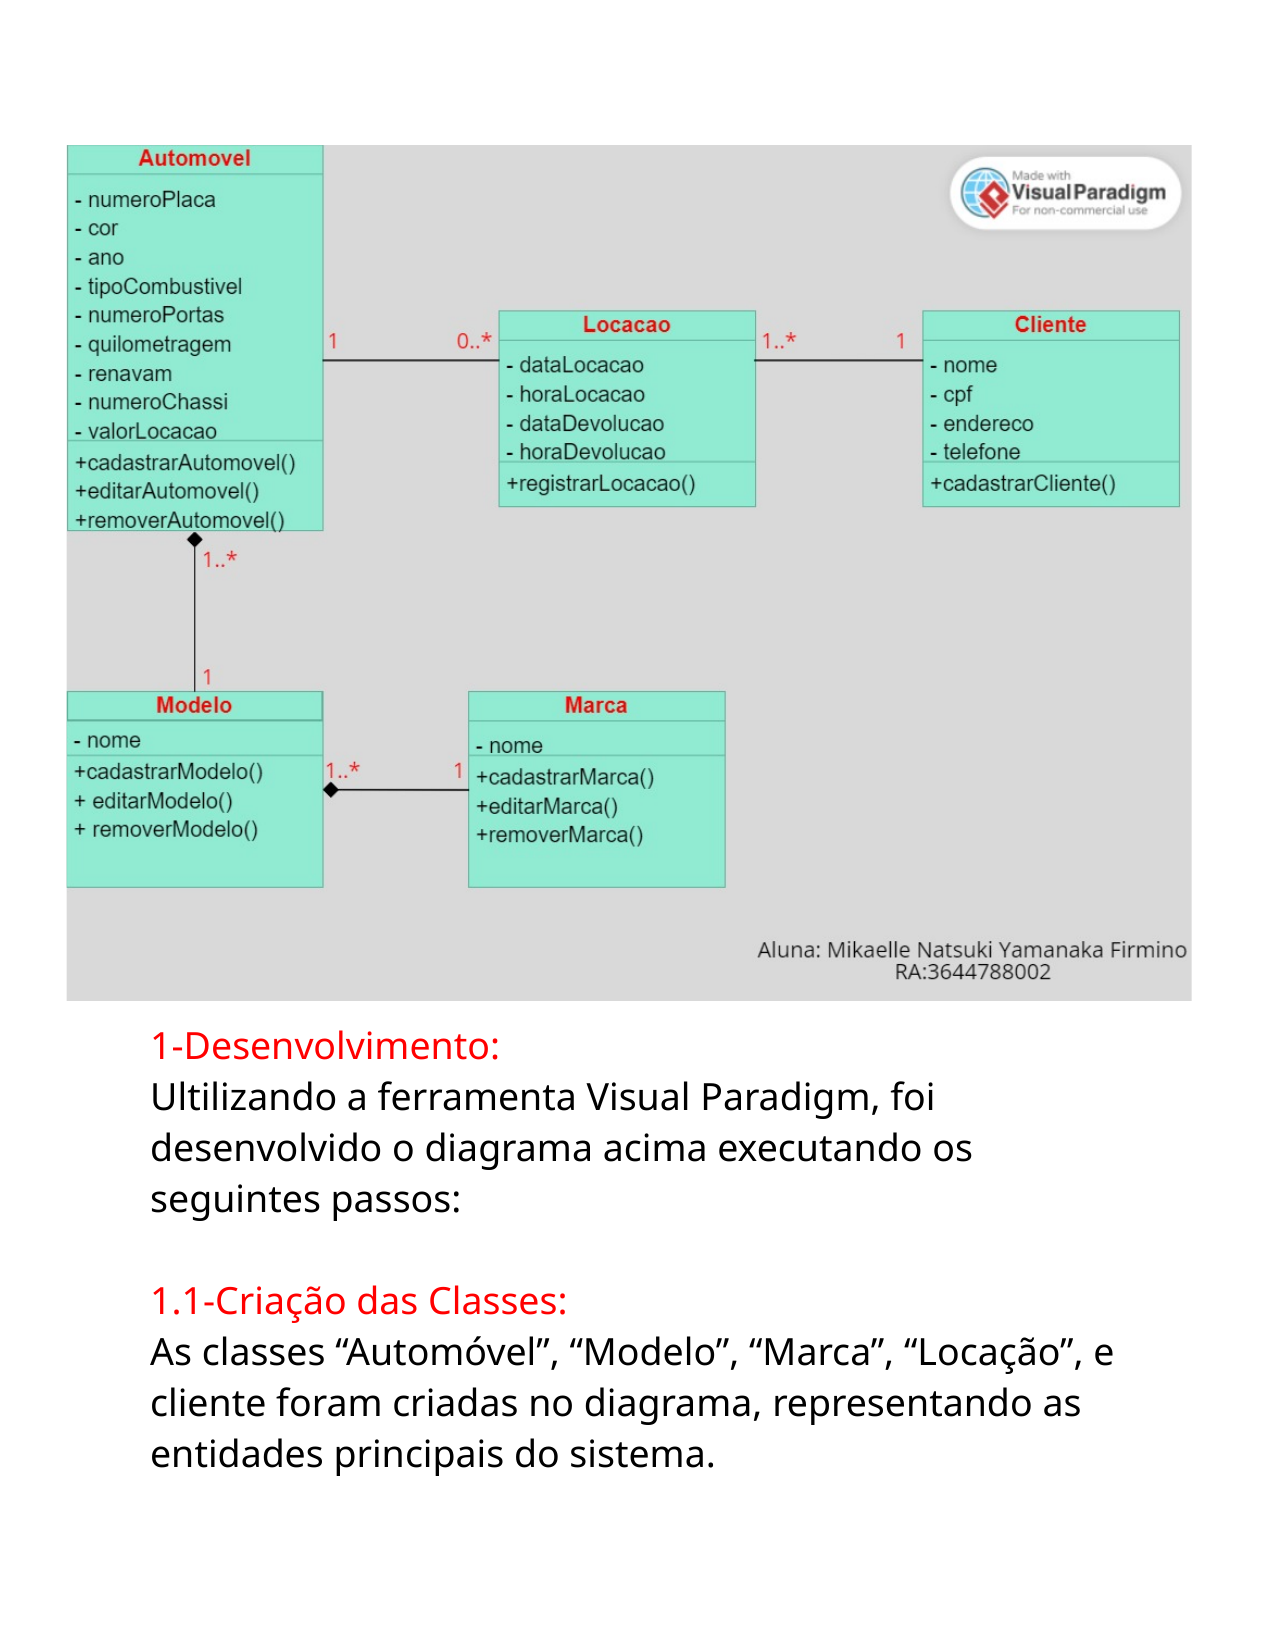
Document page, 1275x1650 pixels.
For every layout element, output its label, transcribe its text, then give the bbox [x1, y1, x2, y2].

text 1.1-Criação das Classes: [150, 1274, 1125, 1326]
text As classes “Automóvel”, “Modelo”, “Marca”, “Locação”, e cliente foram criadas no diagrama, representando as entidades principais do sistema. [150, 1326, 1125, 1479]
picture [66, 145, 1192, 1001]
text 1-Desenvolvimento: [150, 1001, 1125, 1070]
text Ultilizando a ferramenta Visual Paradigm, foi desenvolvido o diagrama acima executando os seguintes passos: [150, 1070, 1125, 1223]
